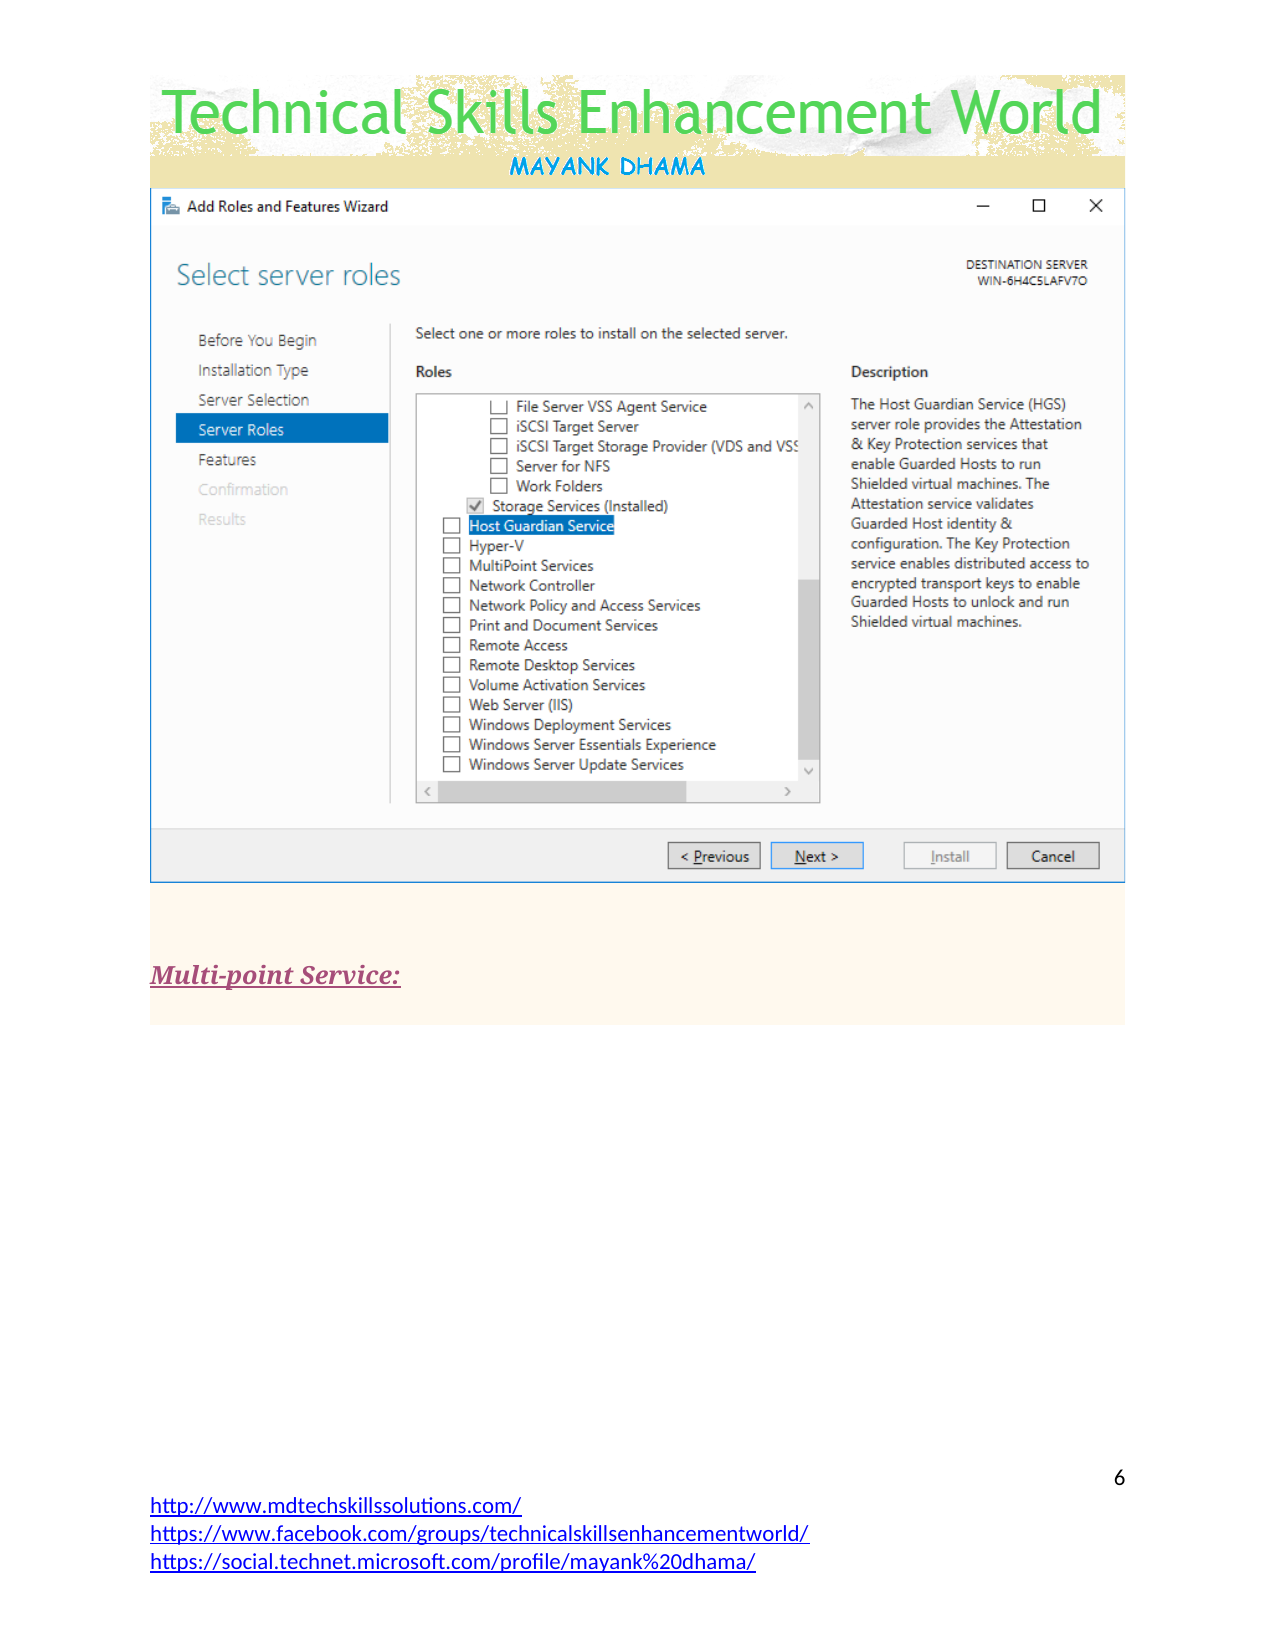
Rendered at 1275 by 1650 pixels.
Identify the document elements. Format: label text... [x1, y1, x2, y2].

picture [150, 75, 1125, 883]
subtitle Multi-point Service: [150, 957, 1125, 992]
